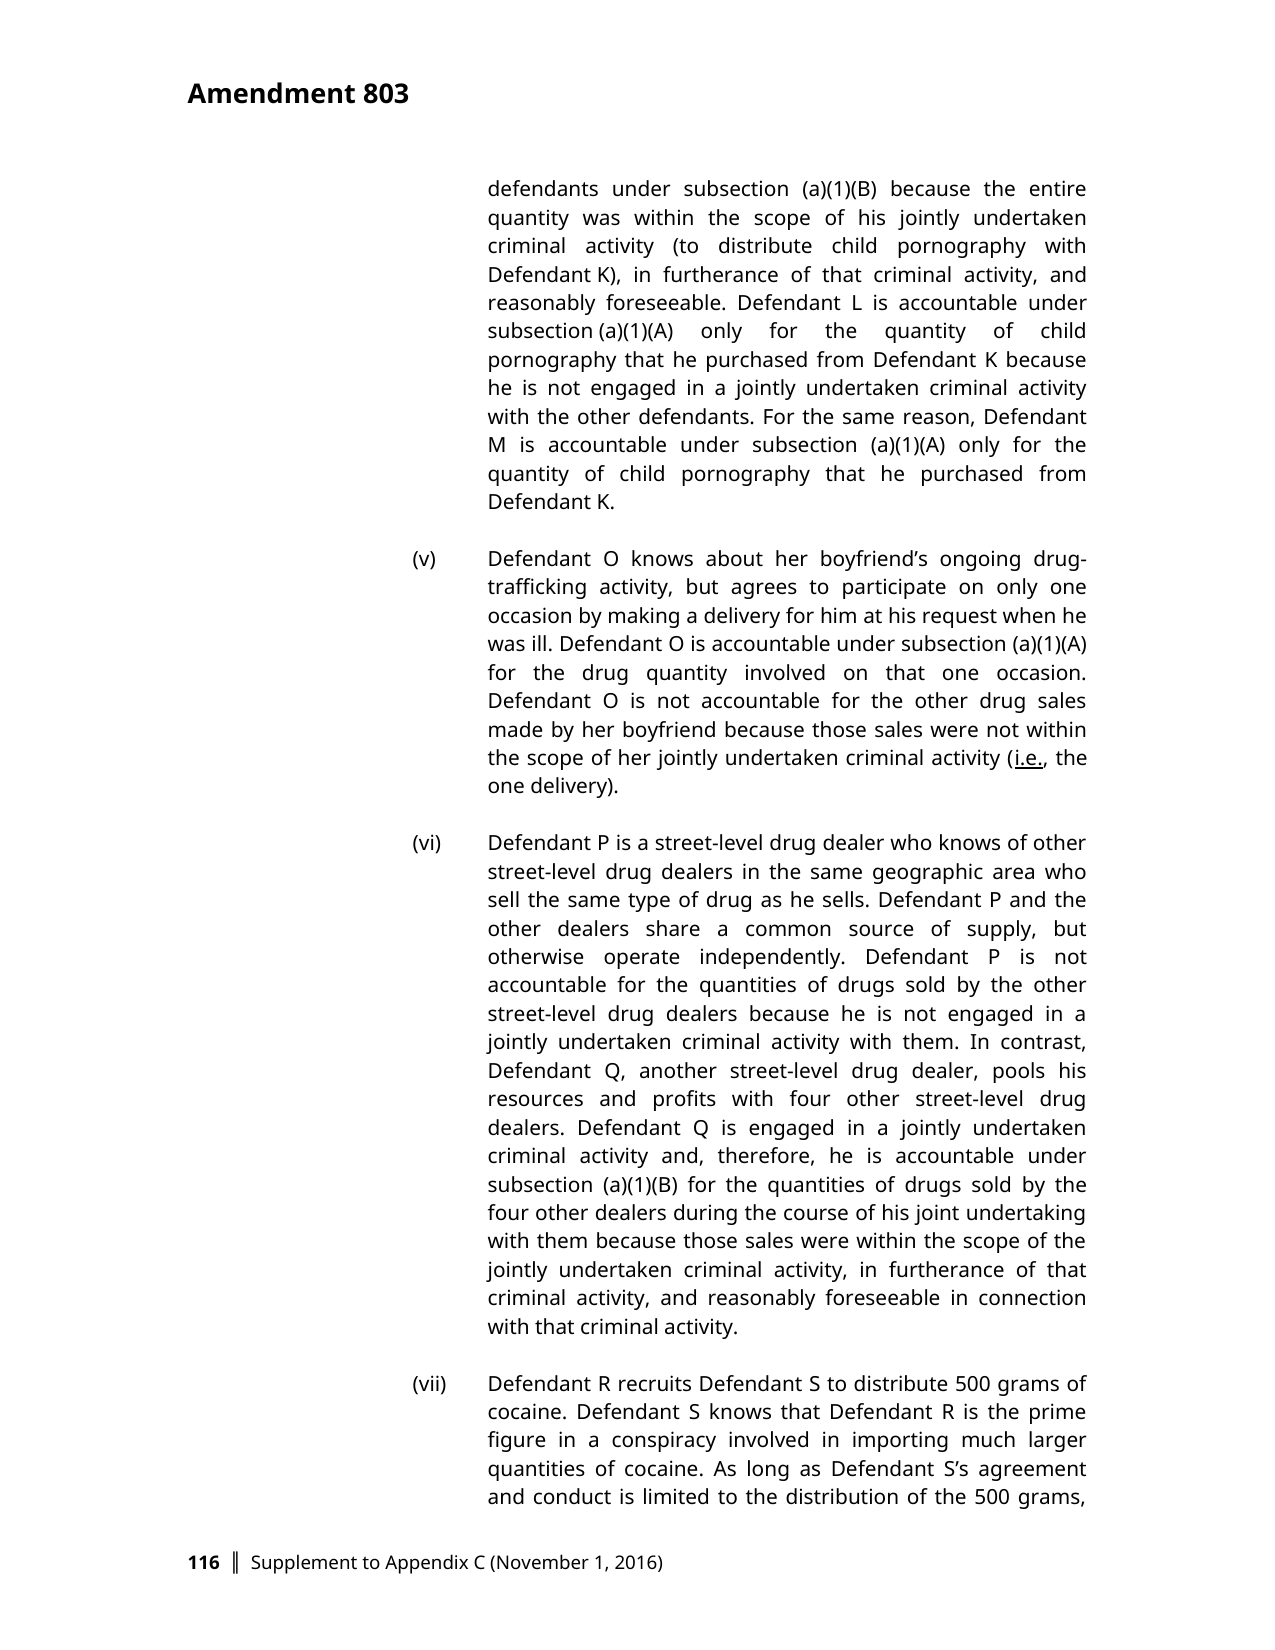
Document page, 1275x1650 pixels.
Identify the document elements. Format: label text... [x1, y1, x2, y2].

text (vi) Defendant P is a street-level drug dealer who knows of other street-level drug dealers in the same geographic area who sell the same type of drug as he sells. Defendant P and the other dealers share a common source of supply, but otherwise operate independently. Defendant P is not accountable for the quantities of drugs sold by the other street-level drug dealers because he is not engaged in a jointly undertaken criminal activity with them. In contrast, Defendant Q, another street-level drug dealer, pools his resources and profits with four other street-level drug dealers. Defendant Q is engaged in a jointly undertaken criminal activity and, therefore, he is accountable under subsection (a)(1)(B) for the quantities of drugs sold by the four other dealers during the course of his joint undertaking with them because those sales were within the scope of the jointly undertaken criminal activity, in furtherance of that criminal activity, and reasonably foreseeable in connection with that criminal activity. [412, 828, 1087, 1340]
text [412, 174, 1087, 516]
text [412, 1369, 1087, 1511]
text (v) Defendant O knows about her boyfriend’s ongoing drug-trafficking activity, but agrees to participate on only one occasion by making a delivery for him at his request when he was ill. Defendant O is accountable under subsection (a)(1)(A) for the drug quantity involved on that one occasion. Defendant O is not accountable for the other drug sales made by her boyfriend because those sales were not within the scope of her jointly undertaken criminal activity (i.e., the one delivery). [412, 544, 1087, 800]
